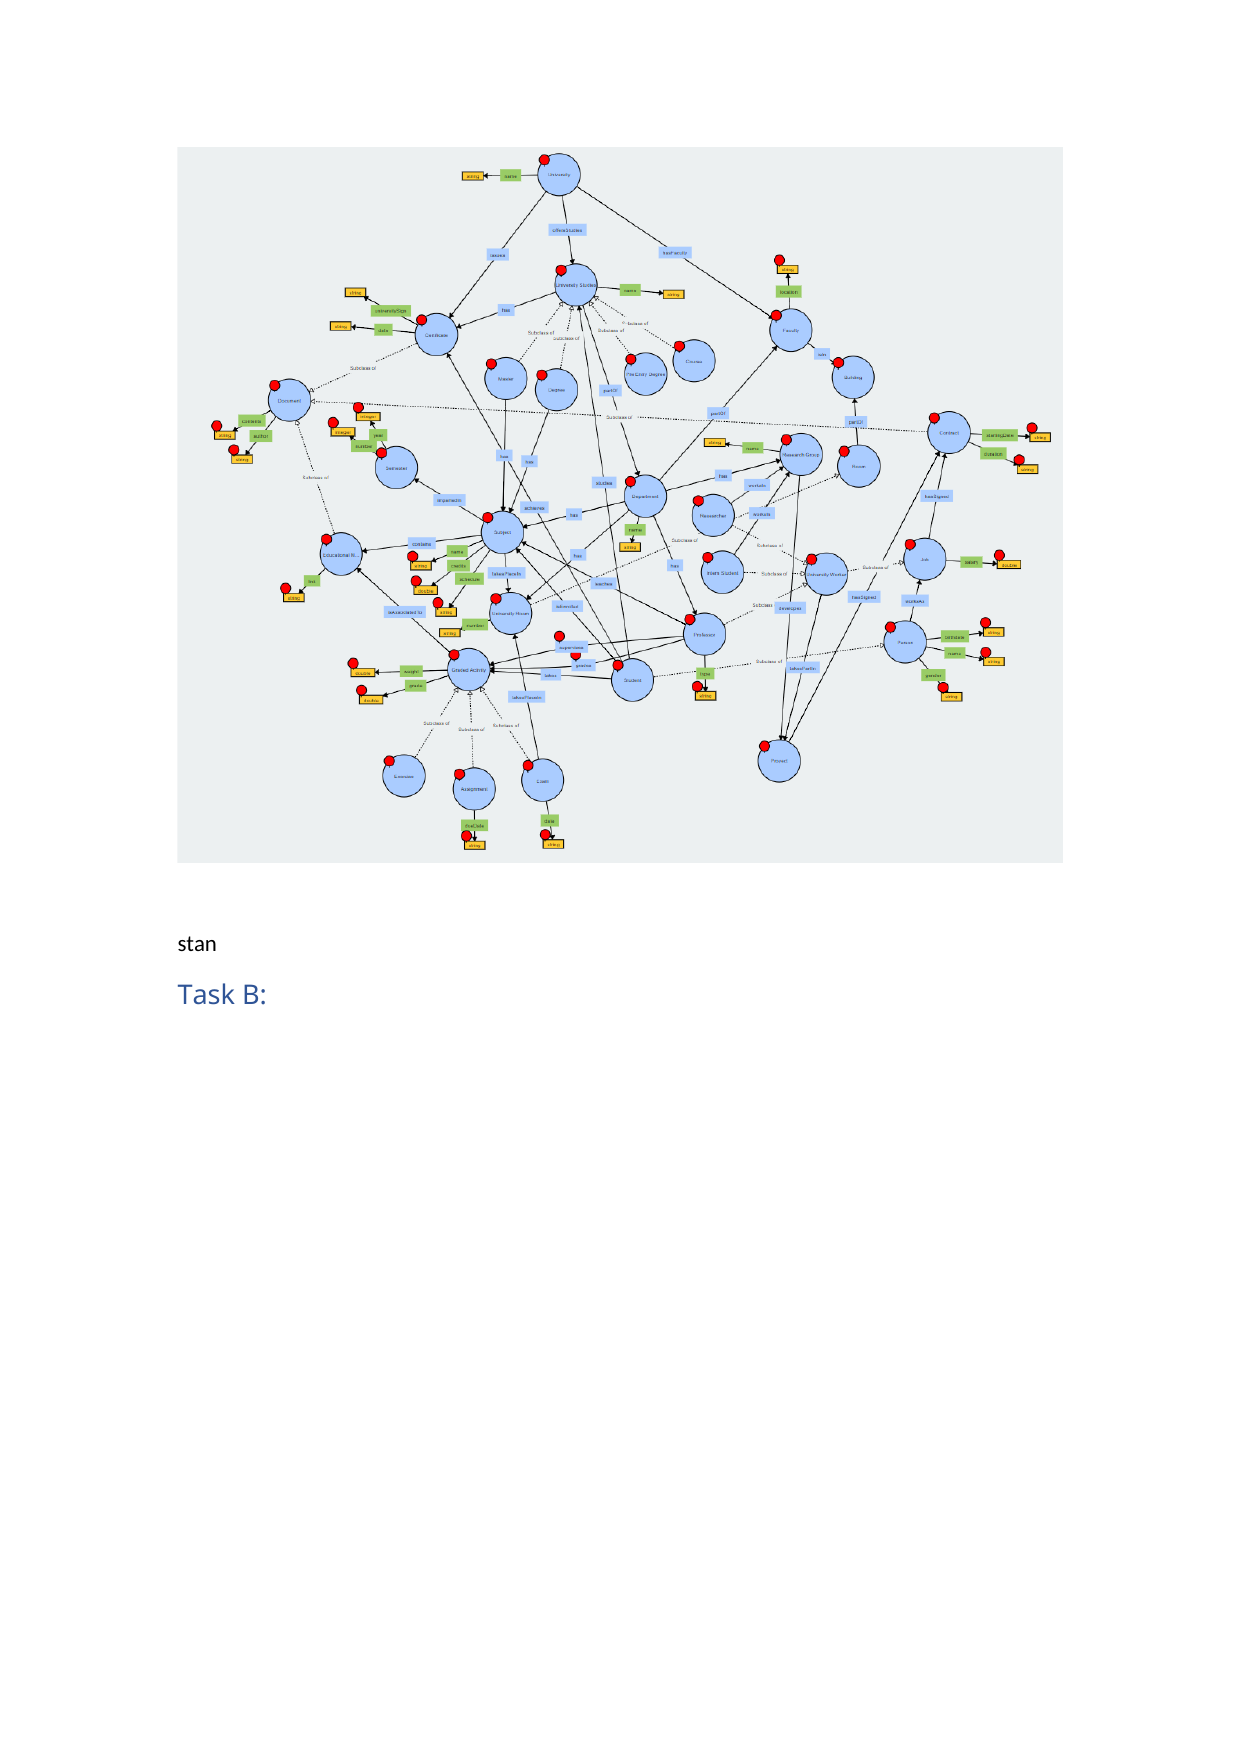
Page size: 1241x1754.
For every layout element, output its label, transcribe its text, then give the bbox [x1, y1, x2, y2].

text stan [177, 929, 1063, 957]
subtitle Task B: [177, 976, 1063, 1012]
picture [177, 147, 1063, 863]
